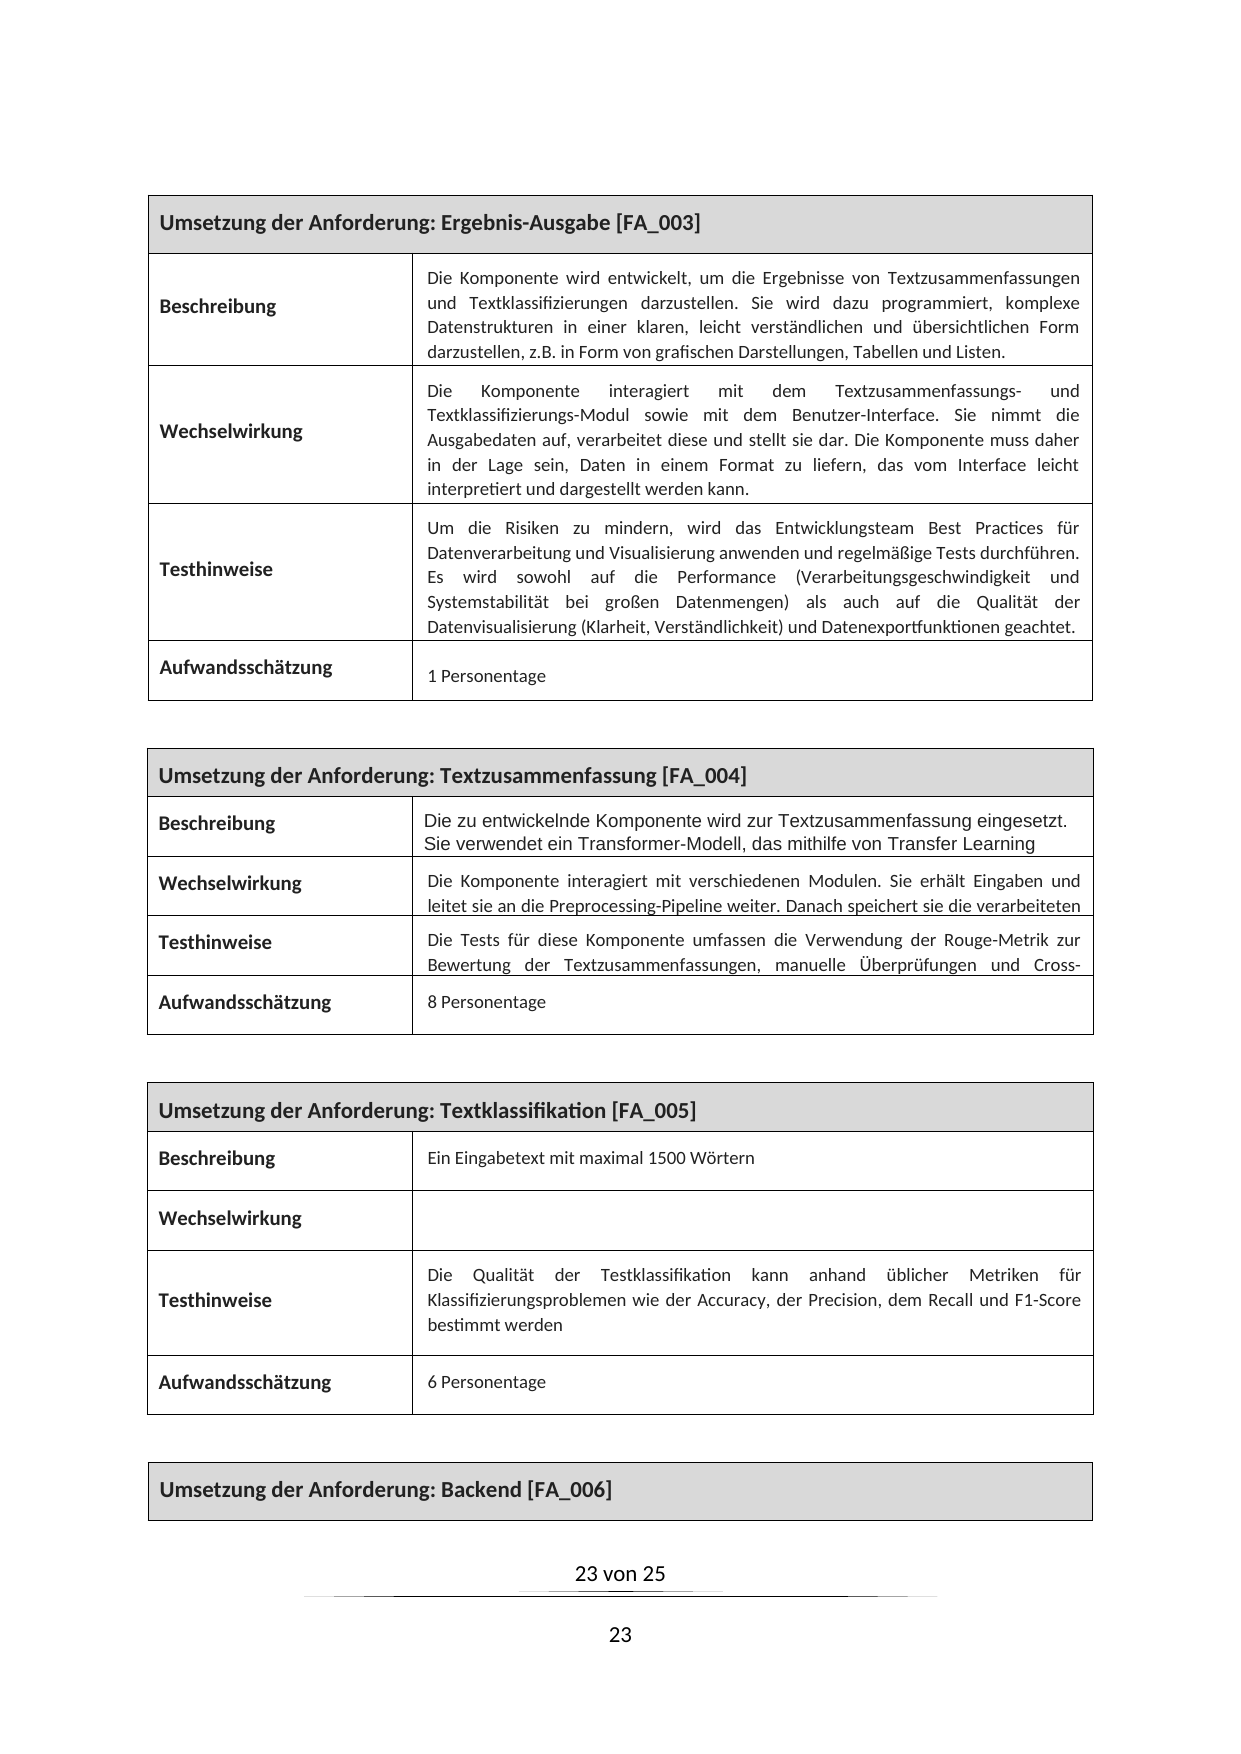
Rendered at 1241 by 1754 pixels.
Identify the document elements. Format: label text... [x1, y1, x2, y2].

table_cell Die Komponente wird entwickelt, um die Ergebnisse von Textzusammenfassungen und Textklassifizierungen darzustellen. Sie wird dazu programmiert, komplexe Datenstrukturen in einer klaren, leicht verständlichen und übersichtlichen Form darzustellen, z.B. in Form von grafischen Darstellungen, Tabellen und Listen. [413, 254, 1092, 365]
table_header Umsetzung der Anforderung: Textklassifikation [FA_005] [148, 1083, 1093, 1131]
table_cell Die Komponente interagiert mit dem Textzusammenfassungs- und Textklassifizierungs-Modul sowie mit dem Benutzer-Interface. Sie nimmt die Ausgabedaten auf, verarbeitet diese und stellt sie dar. Die Komponente muss daher in der Lage sein, Daten in einem Format zu liefern, das vom Interface leicht interpretiert und dargestellt werden kann. [413, 366, 1092, 503]
table_header Umsetzung der Anforderung: Backend [FA_006] [149, 1463, 1092, 1520]
table_cell 1 Personentage [413, 641, 1092, 699]
table_cell Die zu entwickelnde Komponente wird zur Textzusammenfassung eingesetzt. Sie verwendet ein Transformer-Modell, das mithilfe von Transfer Learning vortrainiert wurde (mit Modellen von Huggingface). Die Eingabe in das Modell stellt ein durch das Preprocessing aufbereiteter Text dar. Mögliche Ausgabeoptionen sind Stichpunkte und zusammengefasster Text. Die Kompressionsrate der Texte kann über das Frontend eingestellt werden, z.B. 80% bedeutet, dass der resultierende Text 80% weniger Wörter als der Originaltext enthalten soll. [413, 797, 1093, 856]
table_cell Wechselwirkung [148, 1191, 412, 1250]
table_cell Beschreibung [149, 254, 412, 365]
table_cell 8 Personentage [413, 976, 1093, 1034]
table_header Umsetzung der Anforderung: Textzusammenfassung [FA_004] [148, 749, 1093, 796]
table_cell Die Komponente interagiert mit verschiedenen Modulen. Sie erhält Eingaben und leitet sie an die Preprocessing-Pipeline weiter. Danach speichert sie die verarbeiteten Daten in einem Datei-Speicher. Sie erzeugt eine Ausgabe, die von der Ergebnis-Ausgabe-Komponente dargestellt wird, und kommuniziert mit dem Frontend zur Einstellung von Parametern, einschließlich der Kompressionsrate. [413, 857, 1093, 915]
table_cell Aufwandsschätzung [149, 641, 412, 699]
table_cell Aufwandsschätzung [148, 1356, 412, 1414]
table_cell Aufwandsschätzung [148, 976, 412, 1034]
table_header Umsetzung der Anforderung: Ergebnis-Ausgabe [FA_003] [149, 196, 1092, 253]
table_cell Die Qualität der Testklassifikation kann anhand üblicher Metriken für Klassifizierungsproblemen wie der Accuracy, der Precision, dem Recall und F1-Score bestimmt werden [413, 1251, 1093, 1354]
table_cell Um die Risiken zu mindern, wird das Entwicklungsteam Best Practices für Datenverarbeitung und Visualisierung anwenden und regelmäßige Tests durchführen. Es wird sowohl auf die Performance (Verarbeitungsgeschwindigkeit und Systemstabilität bei großen Datenmengen) als auch auf die Qualität der Datenvisualisierung (Klarheit, Verständlichkeit) und Datenexportfunktionen geachtet. [413, 504, 1092, 640]
table_cell Wechselwirkung [149, 366, 412, 503]
table_cell Testhinweise [148, 1251, 412, 1354]
table_cell [413, 1191, 1093, 1250]
table_cell Testhinweise [148, 916, 412, 975]
table_cell 6 Personentage [413, 1356, 1093, 1414]
table_cell Die Tests für diese Komponente umfassen die Verwendung der Rouge-Metrik zur Bewertung der Textzusammenfassungen, manuelle Überprüfungen und Cross-Validation-Verfahren zur Sicherstellung der Qualität und Genauigkeit der Ausgabe. [413, 916, 1093, 975]
table_cell Wechselwirkung [148, 857, 412, 915]
table_cell Ein Eingabetext mit maximal 1500 Wörtern [413, 1132, 1093, 1190]
table_cell Beschreibung [148, 1132, 412, 1190]
table_cell Testhinweise [149, 504, 412, 640]
table_cell Beschreibung [148, 797, 412, 856]
